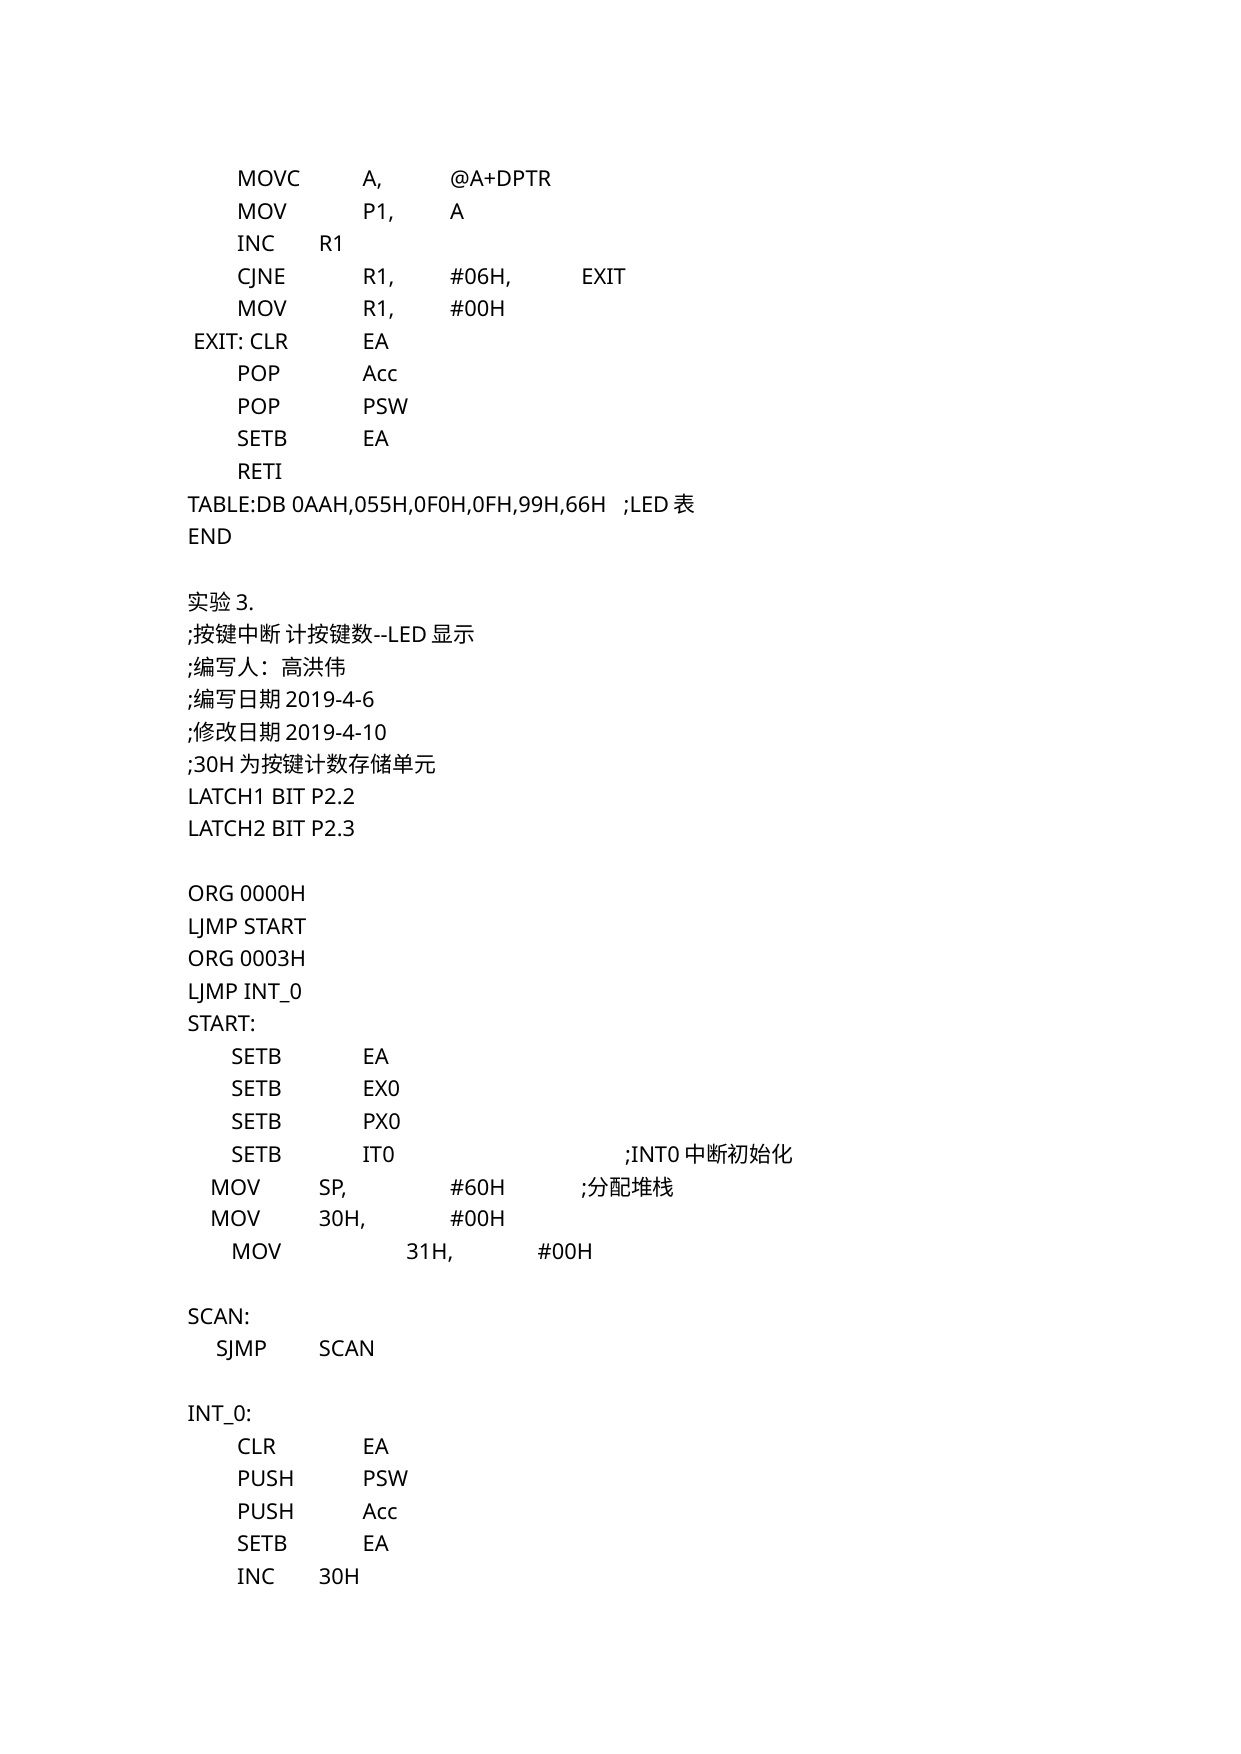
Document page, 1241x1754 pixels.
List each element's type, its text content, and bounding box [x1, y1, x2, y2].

text SJMP SCAN [187, 1332, 1053, 1364]
text ORG 0000H [187, 877, 1053, 909]
text CLR EA [187, 1429, 1053, 1462]
text ORG 0003H [187, 942, 1053, 974]
text CJNE R1, #06H, EXIT [187, 259, 1053, 292]
text EXIT: CLR EA [187, 324, 1053, 357]
text MOV 30H, #00H [187, 1202, 1053, 1234]
text LJMP START [187, 909, 1053, 942]
text ;30H为按键计数存储单元 [187, 747, 1053, 779]
text SETB IT0 ;INT0中断初始化 [187, 1137, 1053, 1169]
text 实验3. [187, 584, 1053, 617]
text MOV SP, #60H ;分配堆栈 [187, 1169, 1053, 1202]
text MOV P1, A [187, 194, 1053, 227]
text SETB EA [187, 1527, 1053, 1559]
text PUSH Acc [187, 1494, 1053, 1527]
text INT_0: [187, 1397, 1053, 1429]
text LATCH1 BIT P2.2 [187, 779, 1053, 812]
text SETB EX0 [187, 1072, 1053, 1104]
text INC R1 [187, 227, 1053, 259]
text LATCH2 BIT P2.3 [187, 812, 1053, 844]
text SCAN: [187, 1299, 1053, 1332]
text MOV R1, #00H [187, 292, 1053, 324]
text MOVC A, @A+DPTR [187, 162, 1053, 194]
text RETI [187, 454, 1053, 487]
text END [187, 519, 1053, 552]
text INC 30H [187, 1559, 1053, 1592]
text ;编写人：高洪伟 [187, 649, 1053, 682]
text ;修改日期2019-4-10 [187, 714, 1053, 747]
text ;编写日期2019-4-6 [187, 682, 1053, 714]
text SETB EA [187, 1039, 1053, 1072]
text SETB EA [187, 422, 1053, 454]
text ;按键中断 计按键数--LED显示 [187, 617, 1053, 649]
text TABLE:DB 0AAH,055H,0F0H,0FH,99H,66H ;LED表 [187, 487, 1053, 519]
text SETB PX0 [187, 1104, 1053, 1137]
text PUSH PSW [187, 1462, 1053, 1494]
text START: [187, 1007, 1053, 1039]
text LJMP INT_0 [187, 974, 1053, 1007]
text POP PSW [187, 389, 1053, 422]
text MOV 31H, #00H [187, 1234, 1053, 1267]
text POP Acc [187, 357, 1053, 389]
